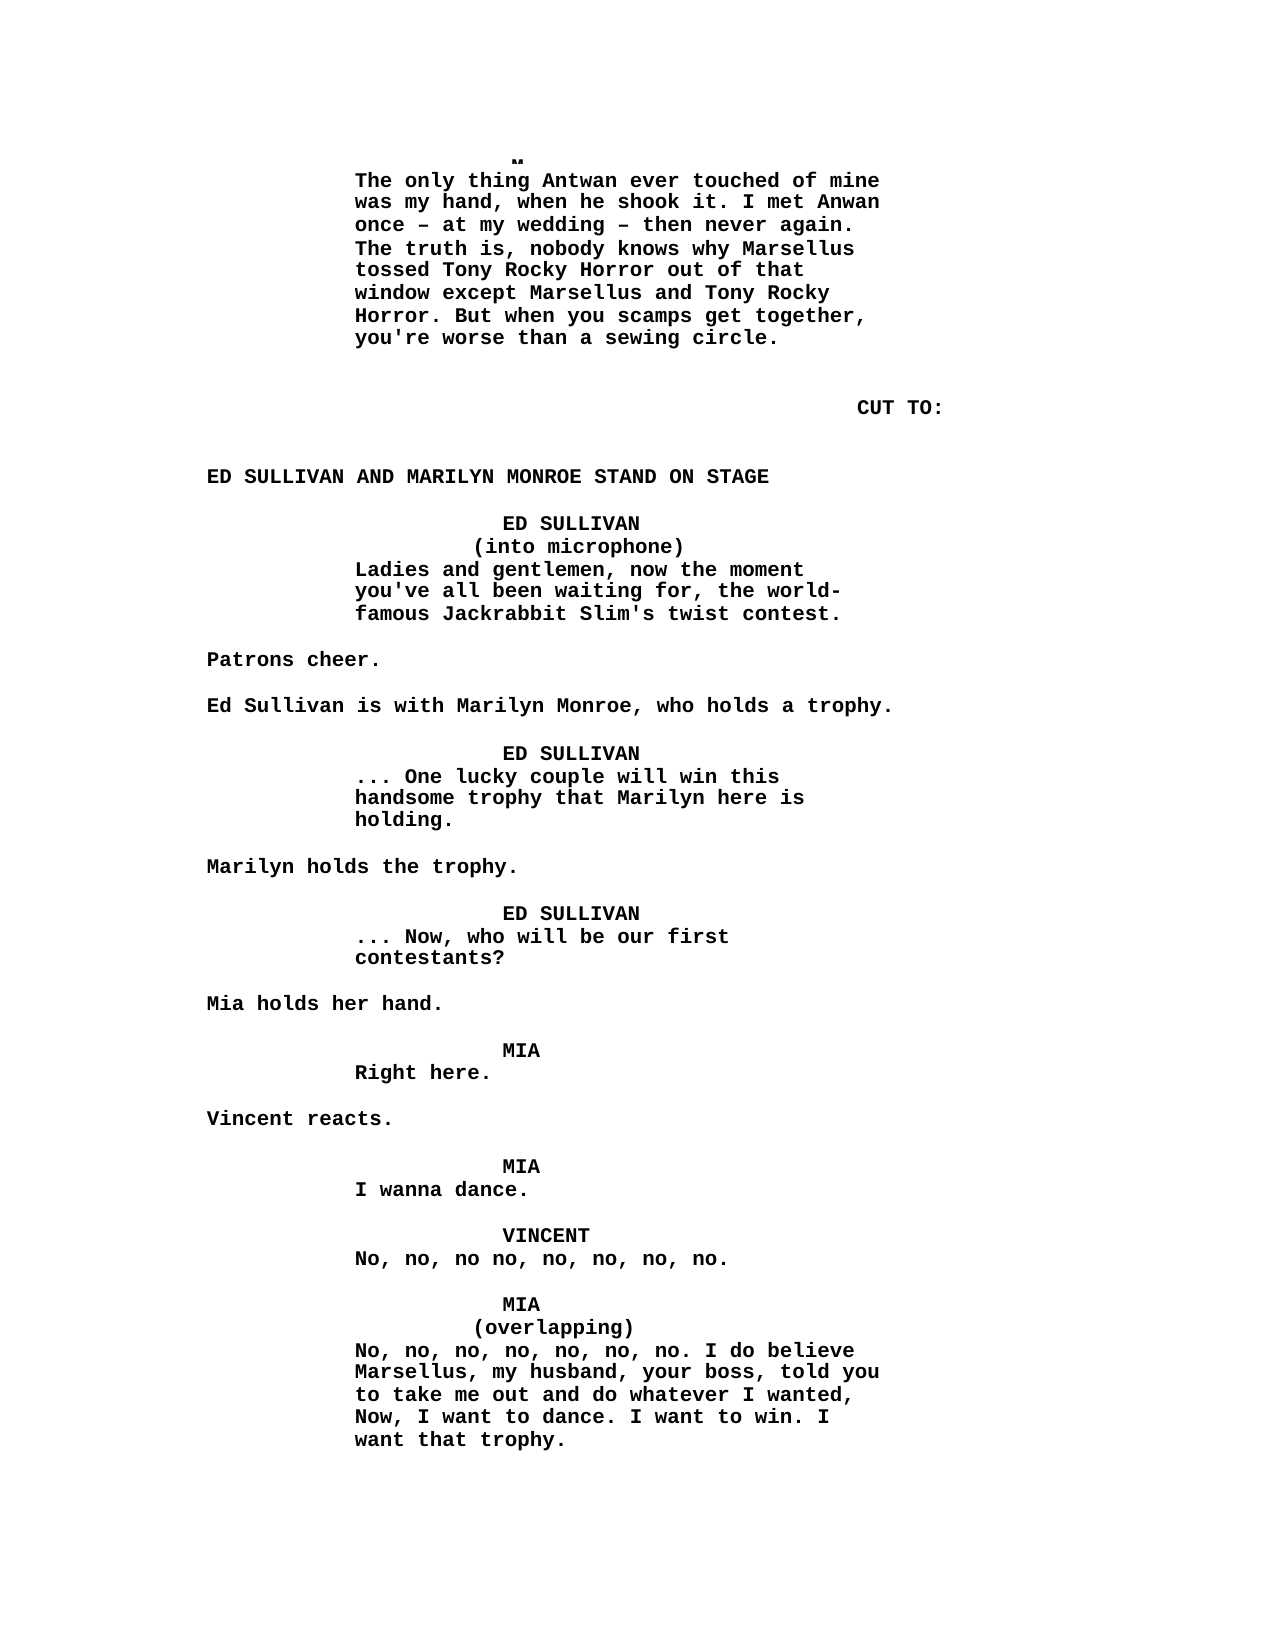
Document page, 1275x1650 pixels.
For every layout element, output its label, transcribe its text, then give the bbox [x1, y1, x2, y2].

text ... Now, who will be our first contestants? [354, 925, 732, 971]
text Vincent reacts. [207, 1108, 492, 1132]
text Ladies and gentlemen, now the moment you've all been waiting for, the world- famous Jackrabbit Slim's twist contest. [354, 558, 844, 627]
text (into microphone) [472, 535, 1096, 558]
text ED SULLIVAN [179, 512, 963, 535]
text ED SULLIVAN AND MARILYN MONROE STAND ON STAGE [207, 466, 1096, 489]
text No, no, no, no, no, no, no. I do believe Marsellus, my husband, your boss, told you to take me out and do whatever I wanted, Now, I want to dance. I want to win. I want that trophy. [354, 1339, 880, 1453]
text The only thing Antwan ever touched of mine was my hand, when he shook it. I met Anwan once – at my wedding – then never again. [354, 169, 880, 237]
text No, no, no no, no, no, no, no. [354, 1247, 1096, 1270]
text CUT TO: [179, 397, 944, 421]
text Mia holds her hand. [207, 993, 1096, 1017]
text MIA [502, 1155, 1096, 1178]
text MIA [502, 1293, 1096, 1316]
text (overlapping) [472, 1316, 1096, 1339]
text Right here. [354, 1062, 492, 1086]
text Marilyn holds the trophy. [207, 856, 1096, 879]
text I wanna dance. [354, 1178, 1096, 1201]
text ... One lucky couple will win this handsome trophy that Marilyn here is holding. [354, 765, 807, 833]
text Ed Sullivan is with Marilyn Monroe, who holds a trophy. [207, 695, 1096, 719]
text ED SULLIVAN [179, 902, 963, 925]
text The truth is, nobody knows why Marsellus tossed Tony Rocky Horror out of that window except Marsellus and Tony Rocky Horror. But when you scamps get together, you're worse than a sewing circle. [354, 237, 869, 351]
text ED SULLIVAN [179, 741, 963, 765]
text VINCENT [502, 1224, 1096, 1247]
text MIA [502, 1040, 1096, 1063]
text Patrons cheer. [207, 649, 1096, 673]
